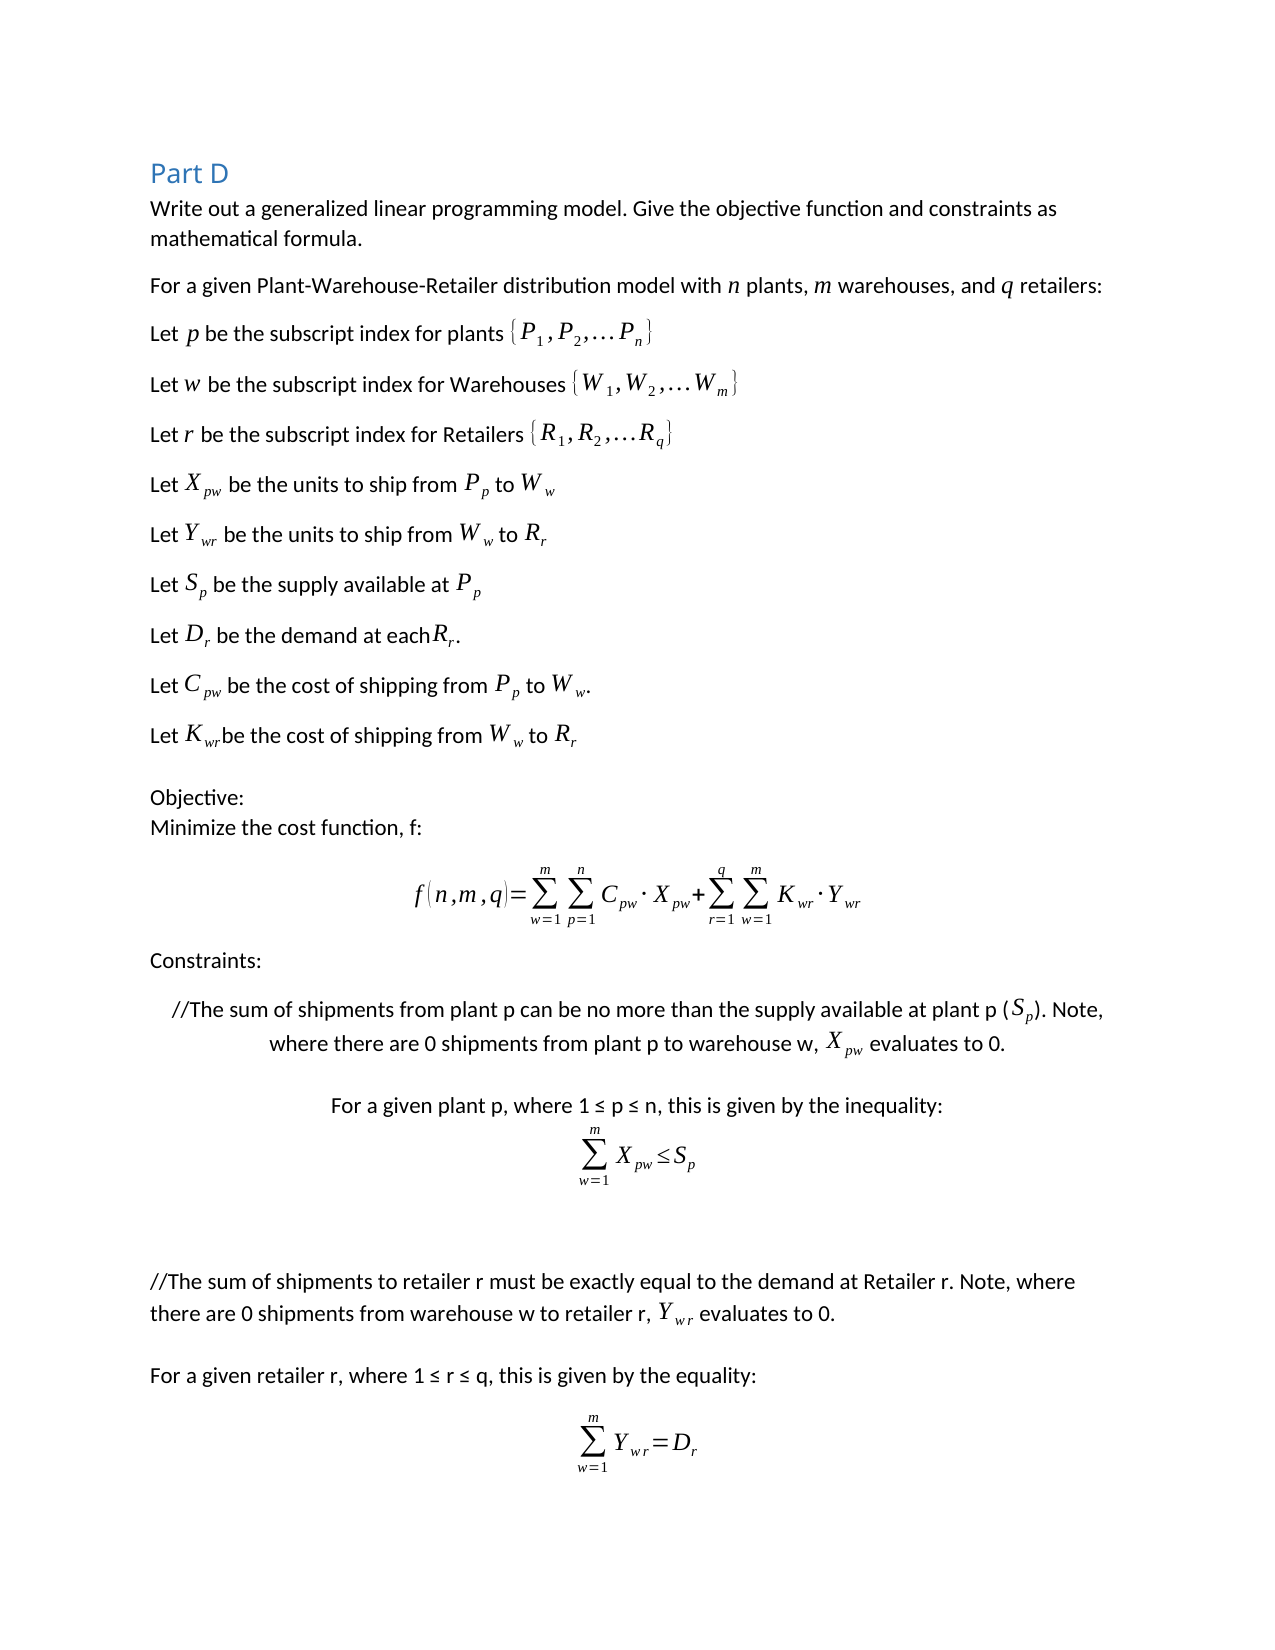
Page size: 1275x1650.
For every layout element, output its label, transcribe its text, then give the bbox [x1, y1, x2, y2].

text Let be the cost of shipping from to . [150, 669, 1125, 701]
text Let be the subscript index for plants [150, 318, 1125, 349]
text //The sum of shipments to retailer r must be exactly equal to the demand at Retailer r. Note, where there are 0 shipments from warehouse w to retailer r, evaluates to 0. For a given retailer r, where 1 ≤ r ≤ q, this is given by the equality: [150, 1207, 1125, 1389]
text Let be the subscript index for Retailers [150, 418, 1125, 450]
text Let be the supply available at [150, 569, 1125, 600]
text Let be the demand at each. [150, 619, 1125, 651]
text Constraints: [150, 947, 1125, 974]
text Write out a generalized linear programming model. Give the objective function and constraints as mathematical formula. [150, 194, 1125, 252]
text Let be the subscript index for Warehouses [150, 368, 1125, 399]
text Let be the units to ship from to [150, 468, 1125, 500]
text //The sum of shipments from plant p can be no more than the supply available at plant p (). Note, where there are 0 shipments from plant p to warehouse w, evaluates to 0. For a given plant p, where 1 ≤ p ≤ n, this is given by the inequality: [150, 993, 1125, 1188]
text Let be the cost of shipping from to Objective: Minimize the cost function, f: [150, 719, 1125, 842]
text Let be the units to ship from to [150, 519, 1125, 550]
text For a given Plant-Warehouse-Retailer distribution model with plants, warehouses, and retailers: [150, 271, 1125, 299]
subtitle Part D [150, 154, 1125, 191]
